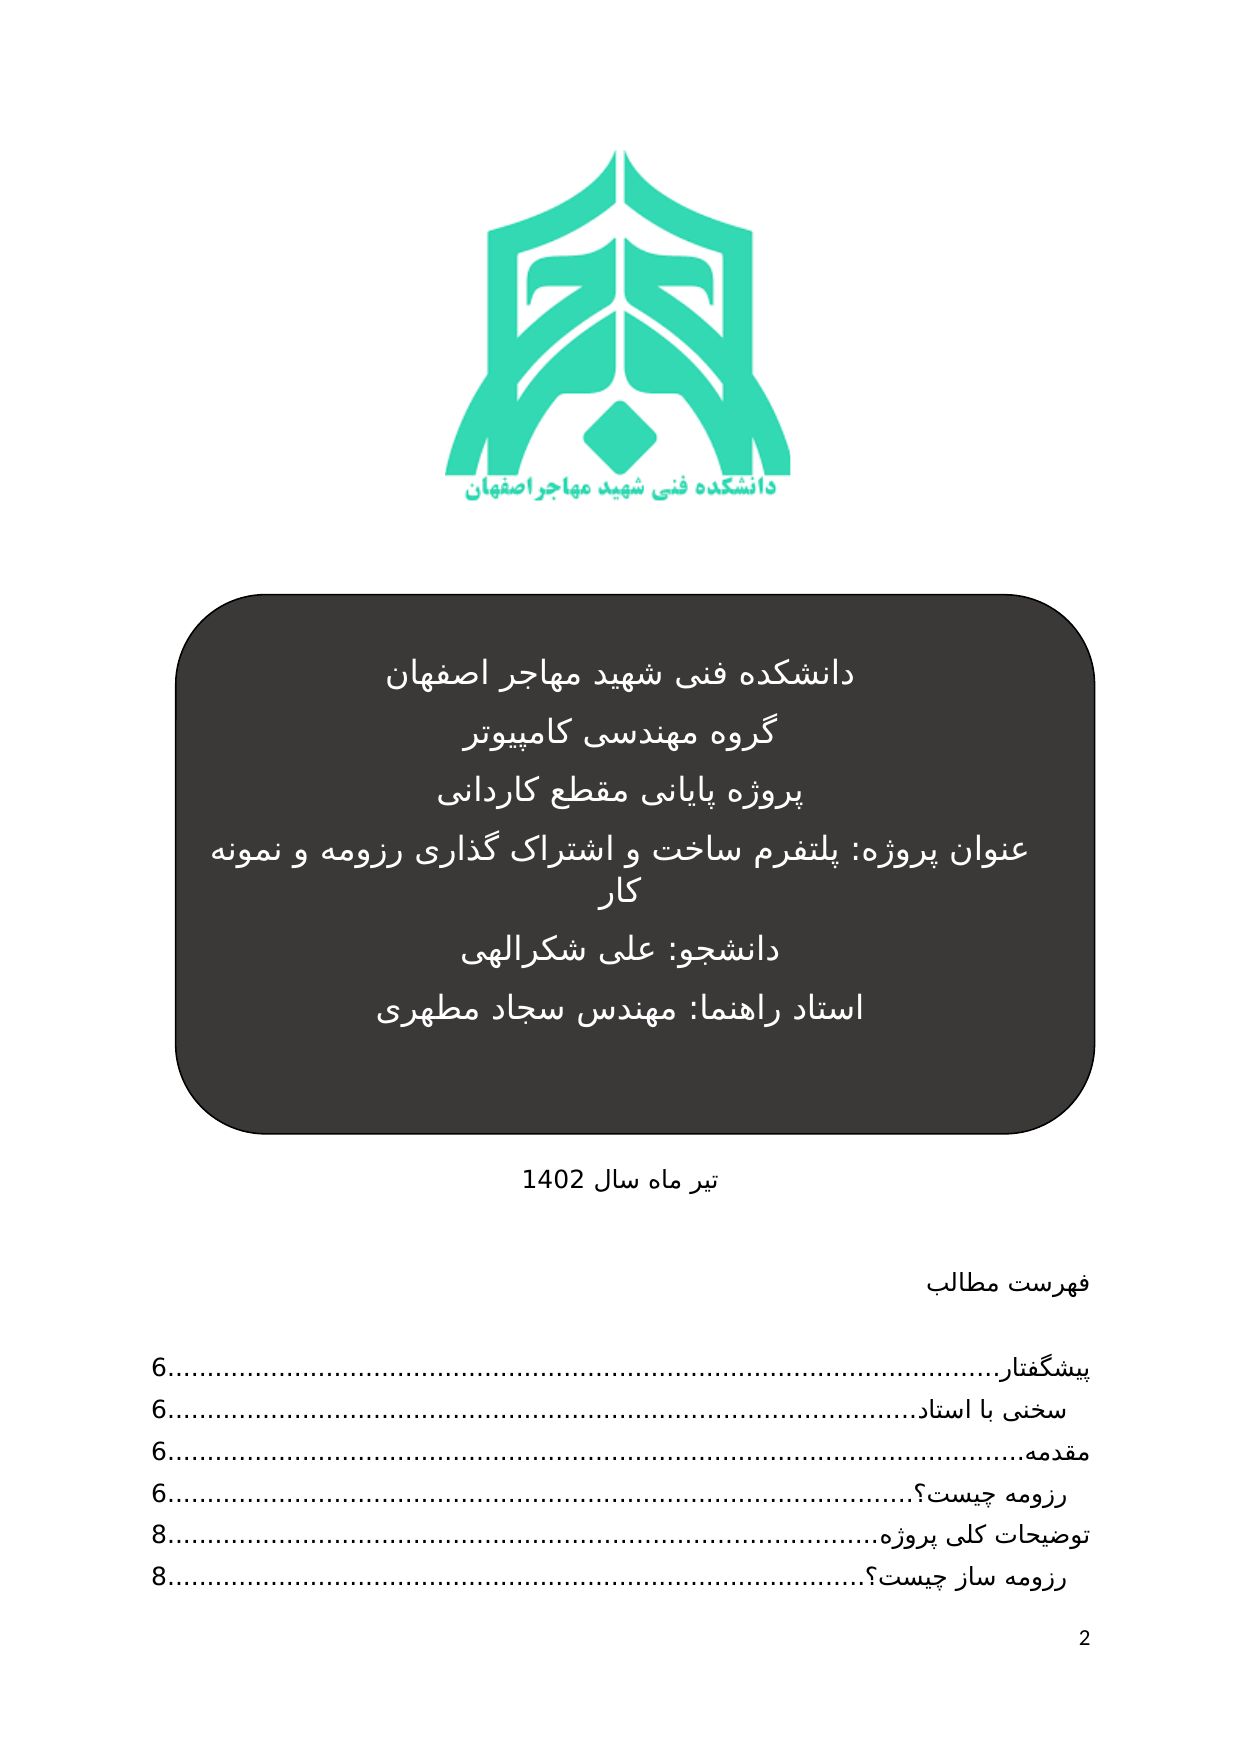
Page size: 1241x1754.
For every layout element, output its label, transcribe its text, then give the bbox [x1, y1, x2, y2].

text تیر ماه سال 1402 [150, 860, 1090, 1194]
picture [445, 150, 791, 501]
